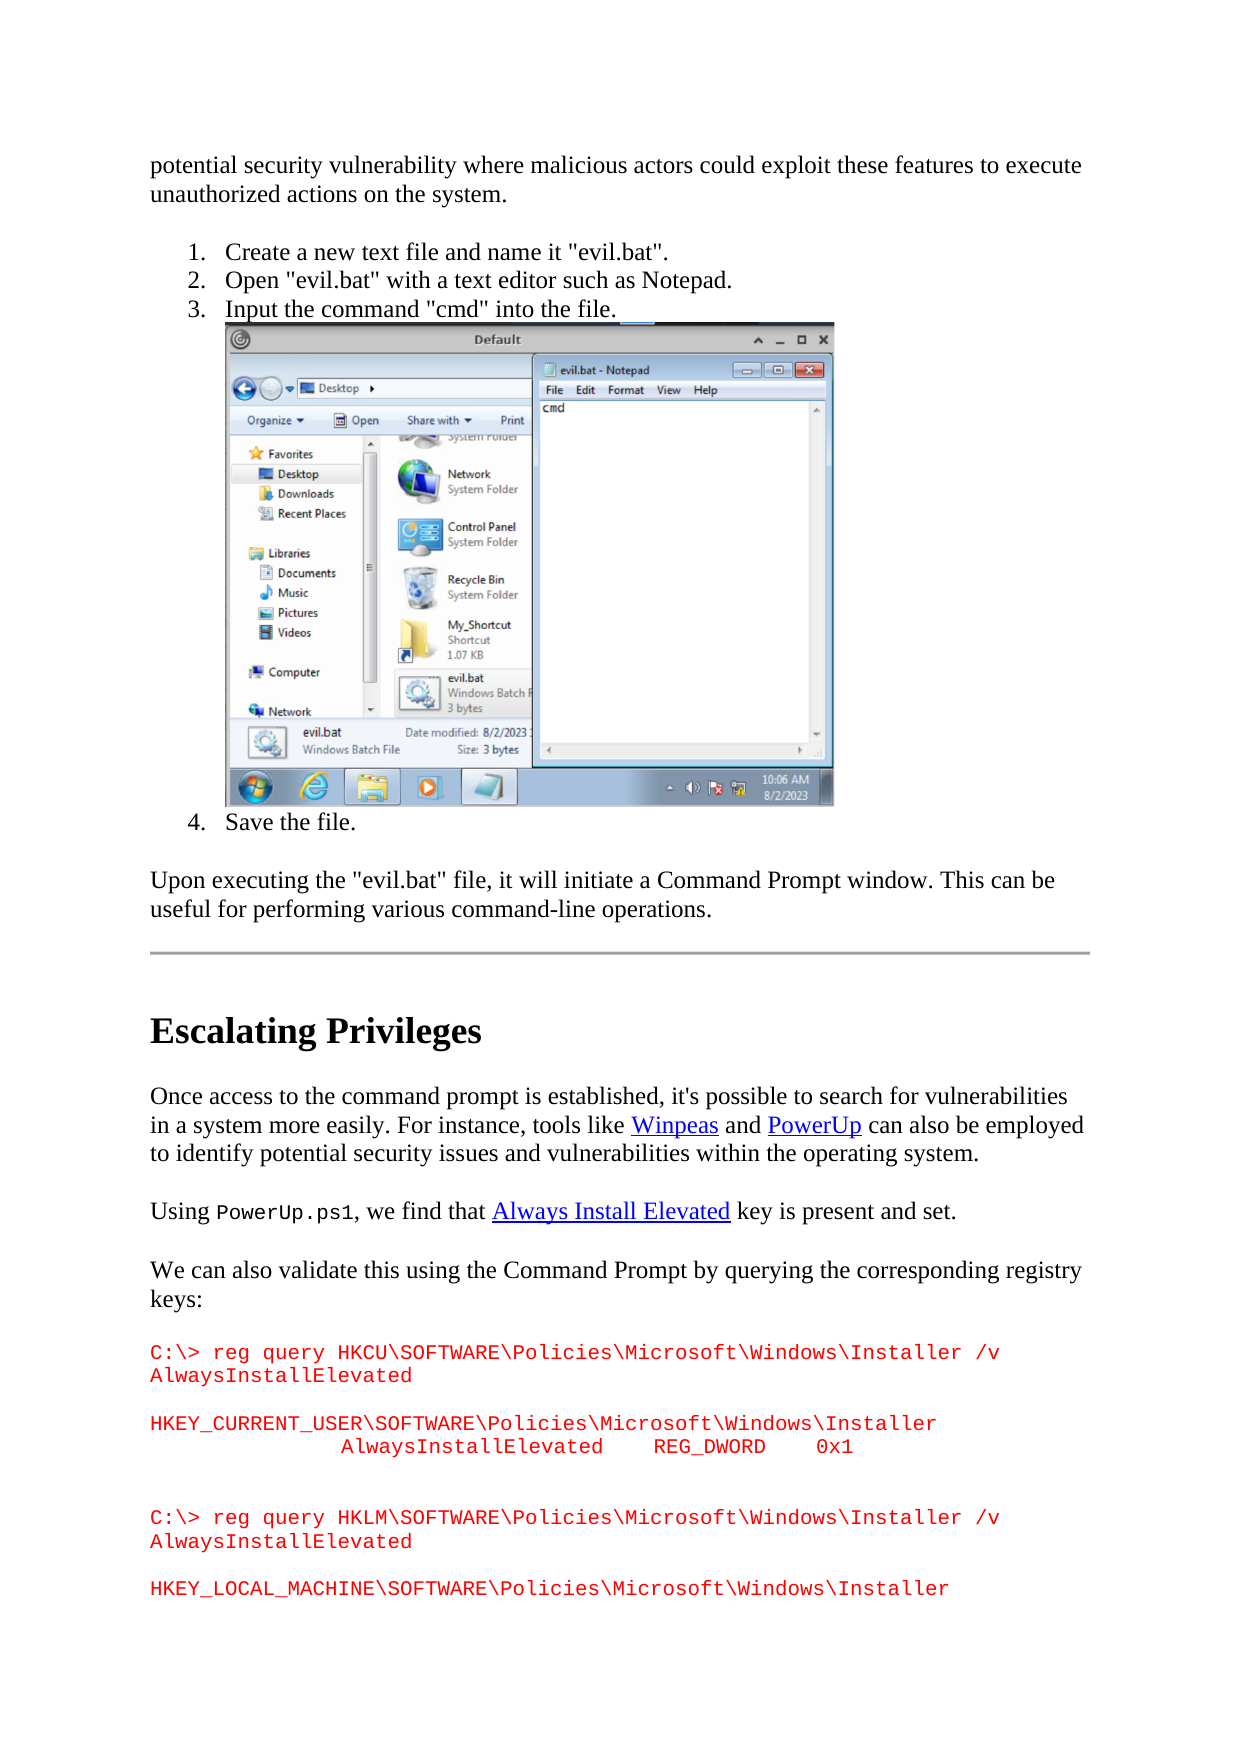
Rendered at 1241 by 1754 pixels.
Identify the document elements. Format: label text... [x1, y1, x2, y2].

text Upon executing the "evil.bat" file, it will initiate a Command Prompt window. This can be useful for performing various command-line operations. [150, 865, 1090, 922]
list Open "evil.bat" with a text editor such as Notepad. [187, 265, 1090, 294]
text C:\> reg query HKCU\SOFTWARE\Policies\Microsoft\Windows\Installer /v AlwaysInstallElevated [150, 1342, 1090, 1389]
text Once access to the command prompt is established, it's possible to search for vulnerabilities in a system more easily. For instance, tools like Winpeas and PowerUp can also be employed to identify potential security issues and vulnerabilities within the operating system. [150, 1081, 1090, 1167]
text Escalating Privileges [150, 1009, 1090, 1052]
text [150, 150, 1090, 207]
text We can also validate this using the Command Prompt by querying the corresponding registry keys: [150, 1255, 1090, 1313]
text Using PowerUp.ps1, we find that Always Install Elevated key is present and set. [150, 1196, 1090, 1226]
text HKEY_CURRENT_USER\SOFTWARE\Policies\Microsoft\Windows\Installer [150, 1413, 1090, 1436]
picture [225, 322, 835, 807]
text HKEY_LOCAL_MACHINE\SOFTWARE\Policies\Microsoft\Windows\Installer [150, 1578, 1090, 1602]
list Create a new text file and name it "evil.bat". [187, 237, 1090, 265]
text C:\> reg query HKLM\SOFTWARE\Policies\Microsoft\Windows\Installer /v AlwaysInstallElevated [150, 1507, 1090, 1555]
text AlwaysInstallElevated REG_DWORD 0x1 [150, 1436, 1090, 1460]
list Save the file. [187, 807, 1090, 836]
